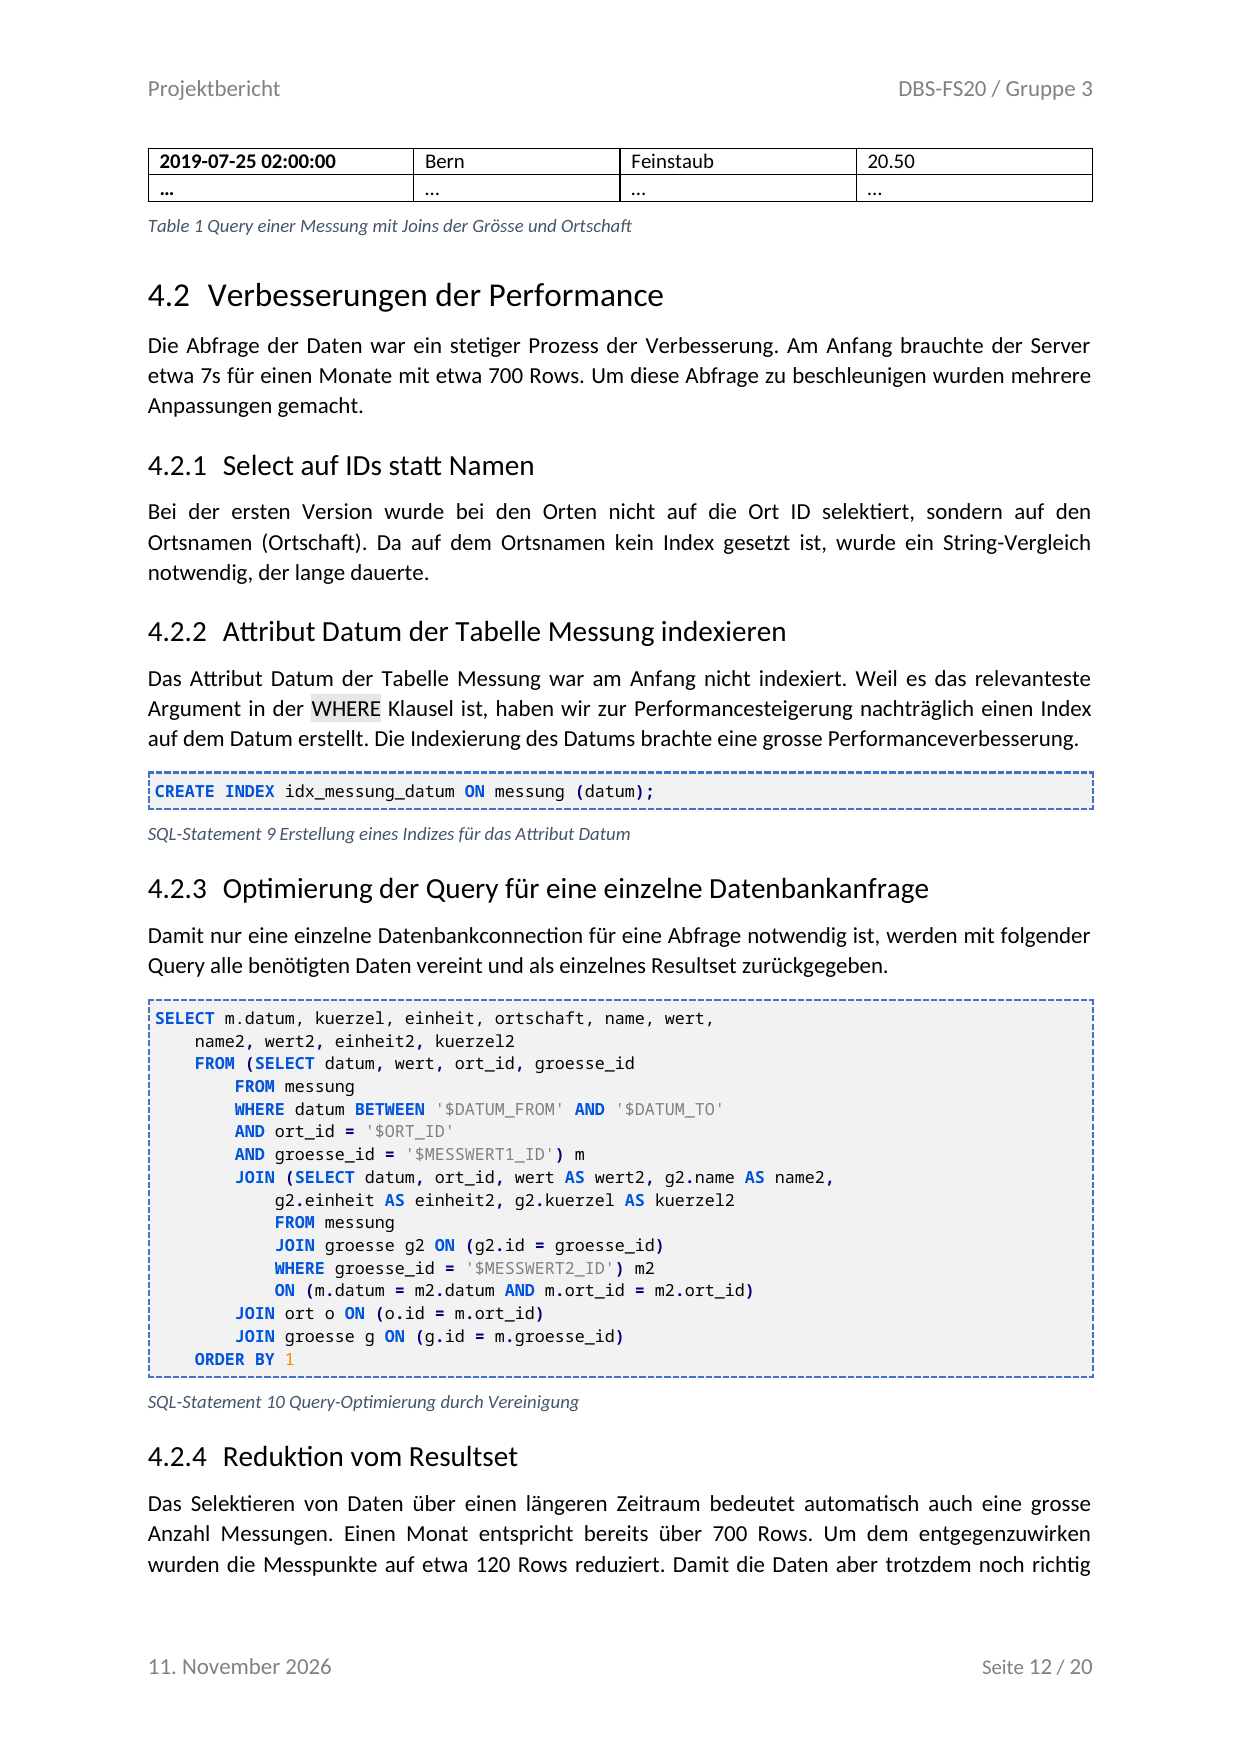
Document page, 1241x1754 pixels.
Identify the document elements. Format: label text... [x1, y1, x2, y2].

table_cell 20.50 [857, 149, 1092, 174]
table_cell … [857, 175, 1092, 201]
table_header SELECT m.datum, kuerzel, einheit, ortschaft, name, wert, name2, wert2, einheit2, kuerzel2 FROM (SELECT datum, wert, ort_id, groesse_id FROM messung WHERE datum BETWEEN '$DATUM_FROM' AND '$DATUM_TO' AND ort_id = '$ORT_ID' AND groesse_id = '$MESSWERT1_ID') m JOIN (SELECT datum, ort_id, wert AS wert2, g2.name AS name2, g2.einheit AS einheit2, g2.kuerzel AS kuerzel2 FROM messung JOIN groesse g2 ON (g2.id = groesse_id) WHERE groesse_id = '$MESSWERT2_ID') m2 ON (m.datum = m2.datum AND m.ort_id = m2.ort_id) JOIN ort o ON (o.id = m.ort_id) JOIN groesse g ON (g.id = m.groesse_id) ORDER BY 1 [149, 999, 1093, 1376]
table_cell … [149, 175, 413, 201]
subtitle Verbesserungen der Performance [148, 274, 1093, 315]
subtitle Select auf IDs statt Namen [148, 447, 1093, 482]
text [148, 1489, 1093, 1578]
table_cell Feinstaub [621, 149, 856, 174]
subtitle Optimierung der Query für eine einzelne Datenbankanfrage [148, 871, 1093, 906]
text Bei der ersten Version wurde bei den Orten nicht auf die Ort ID selektiert, sondern auf den Ortsnamen (Ortschaft). Da auf dem Ortsnamen kein Index gesetzt ist, wurde ein String-Vergleich notwendig, der lange dauerte. [148, 497, 1093, 586]
table_cell Bern [414, 149, 619, 174]
table_cell 2019-07-25 02:00:00 [149, 149, 413, 174]
table_cell … [621, 175, 856, 201]
table_cell … [414, 175, 619, 201]
text Die Abfrage der Daten war ein stetiger Prozess der Verbesserung. Am Anfang brauchte der Server etwa 7s für einen Monate mit etwa 700 Rows. Um diese Abfrage zu beschleunigen wurden mehrere Anpassungen gemacht. [148, 331, 1093, 419]
subtitle Attribut Datum der Tabelle Messung indexieren [148, 613, 1093, 649]
text Das Attribut Datum der Tabelle Messung war am Anfang nicht indexiert. Weil es das relevanteste Argument in der WHERE Klausel ist, haben wir zur Performancesteigerung nachträglich einen Index auf dem Datum erstellt. Die Indexierung des Datums brachte eine grosse Performanceverbesserung. [148, 664, 1093, 752]
table_header CREATE INDEX idx_messung_datum ON messung (datum); [149, 771, 1093, 808]
subtitle Reduktion vom Resultset [148, 1438, 1093, 1474]
text Damit nur eine einzelne Datenbankconnection für eine Abfrage notwendig ist, werden mit folgender Query alle benötigten Daten vereint und als einzelnes Resultset zurückgegeben. [148, 921, 1093, 980]
